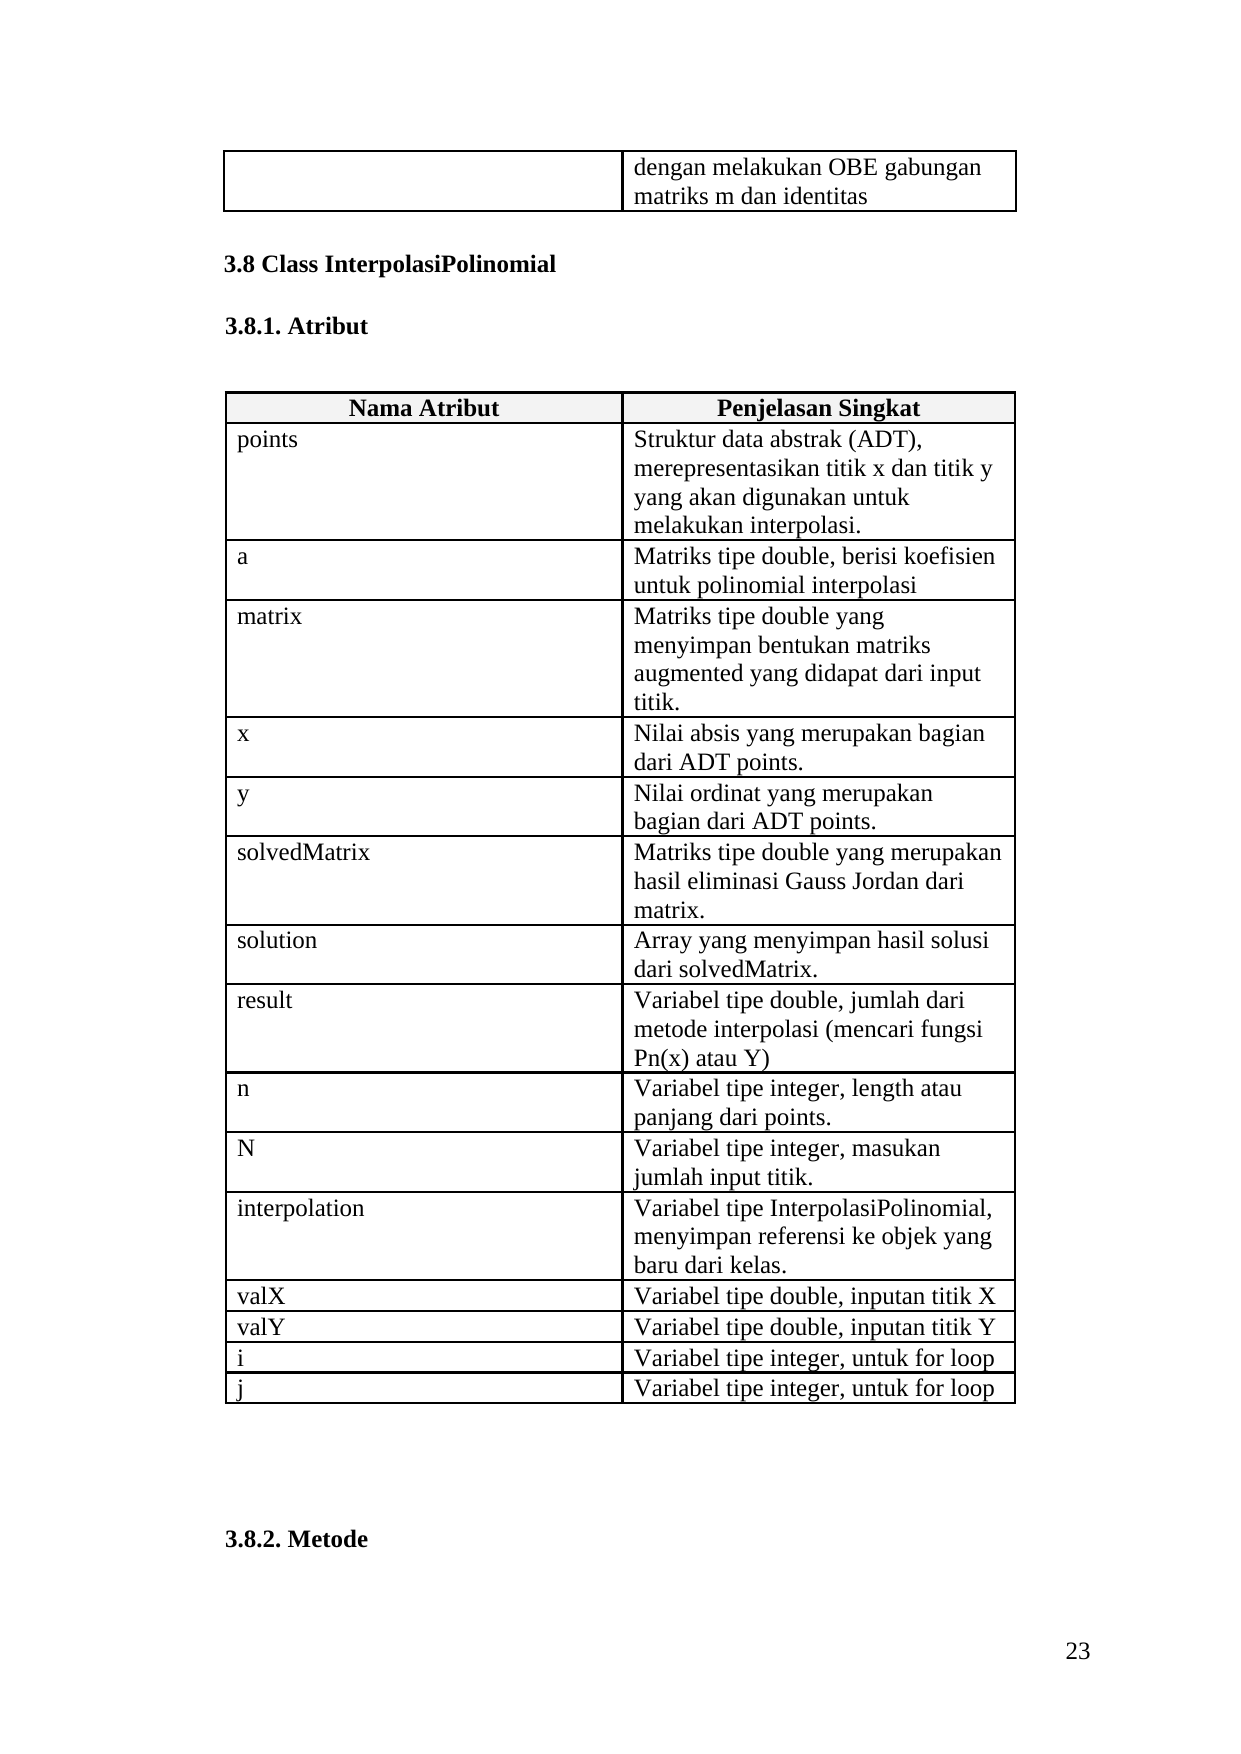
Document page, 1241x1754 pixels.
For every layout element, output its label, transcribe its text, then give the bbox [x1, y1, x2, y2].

table_cell matrix [227, 601, 621, 716]
subtitle 3.8 Class InterpolasiPolinomial [224, 249, 1090, 278]
table_cell Variabel tipe integer, length atau panjang dari points. [624, 1074, 1014, 1131]
subtitle 3.8.2. Metode [225, 1524, 1090, 1553]
table_cell solvedMatrix [227, 837, 621, 923]
table_cell interpolation [227, 1193, 621, 1279]
table_cell i [227, 1343, 621, 1371]
table_cell Variabel tipe integer, untuk for loop [624, 1343, 1014, 1371]
table_cell valX [227, 1281, 621, 1310]
table_cell solution [227, 926, 621, 983]
table_cell Variabel tipe double, jumlah dari metode interpolasi (mencari fungsi Pn(x) atau Y) [624, 985, 1014, 1071]
table_cell x [227, 718, 621, 776]
table_cell Variabel tipe integer, masukan jumlah input titik. [624, 1133, 1014, 1191]
table_cell Variabel tipe double, inputan titik X [624, 1281, 1014, 1310]
table_cell Matriks tipe double yang menyimpan bentukan matriks augmented yang didapat dari input titik. [624, 601, 1014, 716]
table_cell Variabel tipe double, inputan titik Y [624, 1312, 1014, 1341]
table_header Penjelasan Singkat [624, 394, 1014, 422]
table_cell Nilai absis yang merupakan bagian dari ADT points. [624, 718, 1014, 776]
table_cell valY [227, 1312, 621, 1341]
table_header Nama Atribut [227, 394, 621, 422]
table_cell j [227, 1374, 621, 1402]
table_cell result [227, 985, 621, 1071]
table_cell Variabel tipe InterpolasiPolinomial, menyimpan referensi ke objek yang baru dari kelas. [624, 1193, 1014, 1279]
table_cell N [227, 1133, 621, 1191]
table_cell Matriks tipe double yang merupakan hasil eliminasi Gauss Jordan dari matrix. [624, 837, 1014, 923]
table_cell a [227, 541, 621, 599]
table_cell Variabel tipe integer, untuk for loop [624, 1374, 1014, 1402]
table_cell Array yang menyimpan hasil solusi dari solvedMatrix. [624, 926, 1014, 983]
subtitle 3.8.1. Atribut [225, 311, 1090, 340]
table_cell Matriks tipe double, berisi koefisien untuk polinomial interpolasi [624, 541, 1014, 599]
table_cell Nilai ordinat yang merupakan bagian dari ADT points. [624, 778, 1014, 835]
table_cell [225, 152, 621, 209]
table_cell Struktur data abstrak (ADT), merepresentasikan titik x dan titik y yang akan digunakan untuk melakukan interpolasi. [624, 424, 1014, 539]
table_cell y [227, 778, 621, 835]
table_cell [624, 152, 1015, 209]
table_cell points [227, 424, 621, 539]
table_cell n [227, 1074, 621, 1131]
